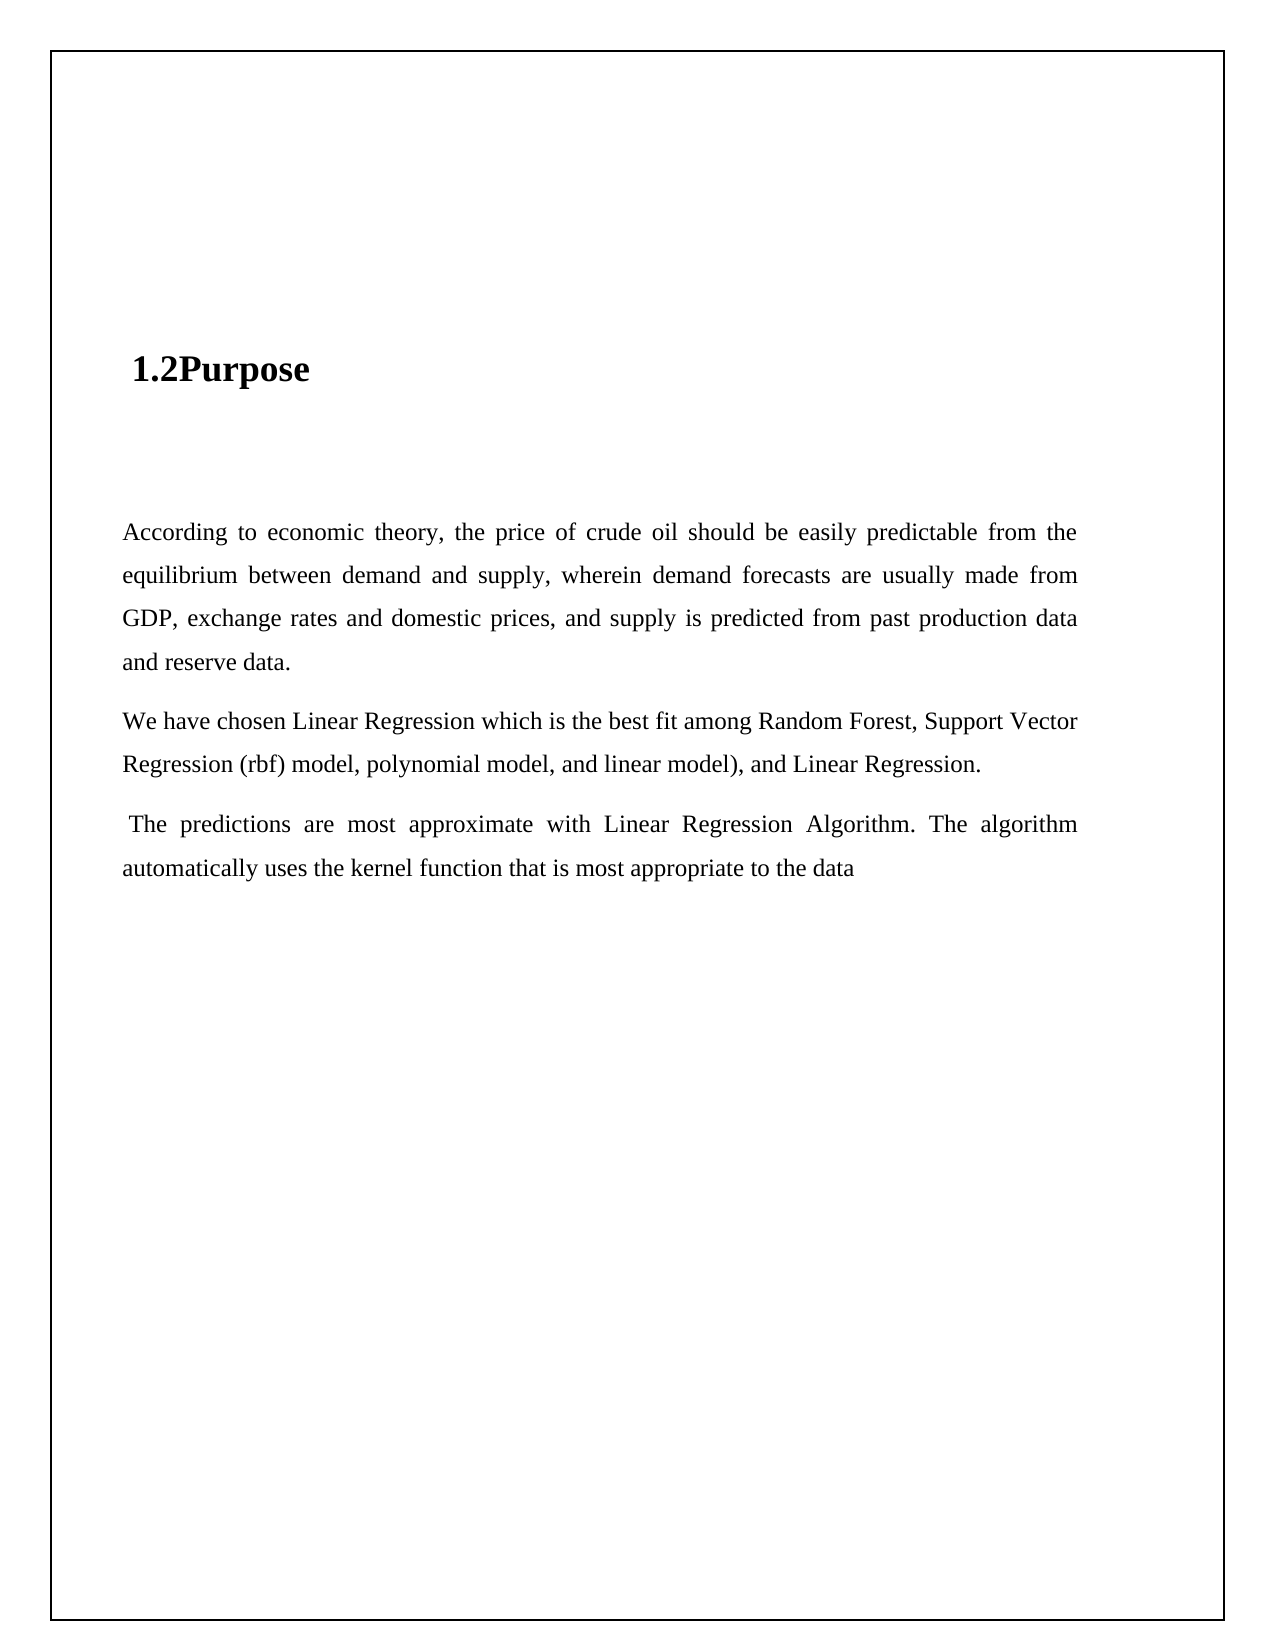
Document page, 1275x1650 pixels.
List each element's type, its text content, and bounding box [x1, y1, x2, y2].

text According to economic theory, the price of crude oil should be easily predictable from the equilibrium between demand and supply, wherein demand forecasts are usually made from GDP, exchange rates and domestic prices, and supply is predicted from past production data and reserve data. [122, 517, 1079, 675]
subtitle Purpose [131, 347, 1189, 390]
text The predictions are most approximate with Linear Regression Algorithm. The algorithm automatically uses the kernel function that is most appropriate to the data [122, 809, 1078, 881]
text We have chosen Linear Regression which is the best fit among Random Forest, Support Vector Regression (rbf) model, polynomial model, and linear model), and Linear Regression. [122, 706, 1079, 778]
